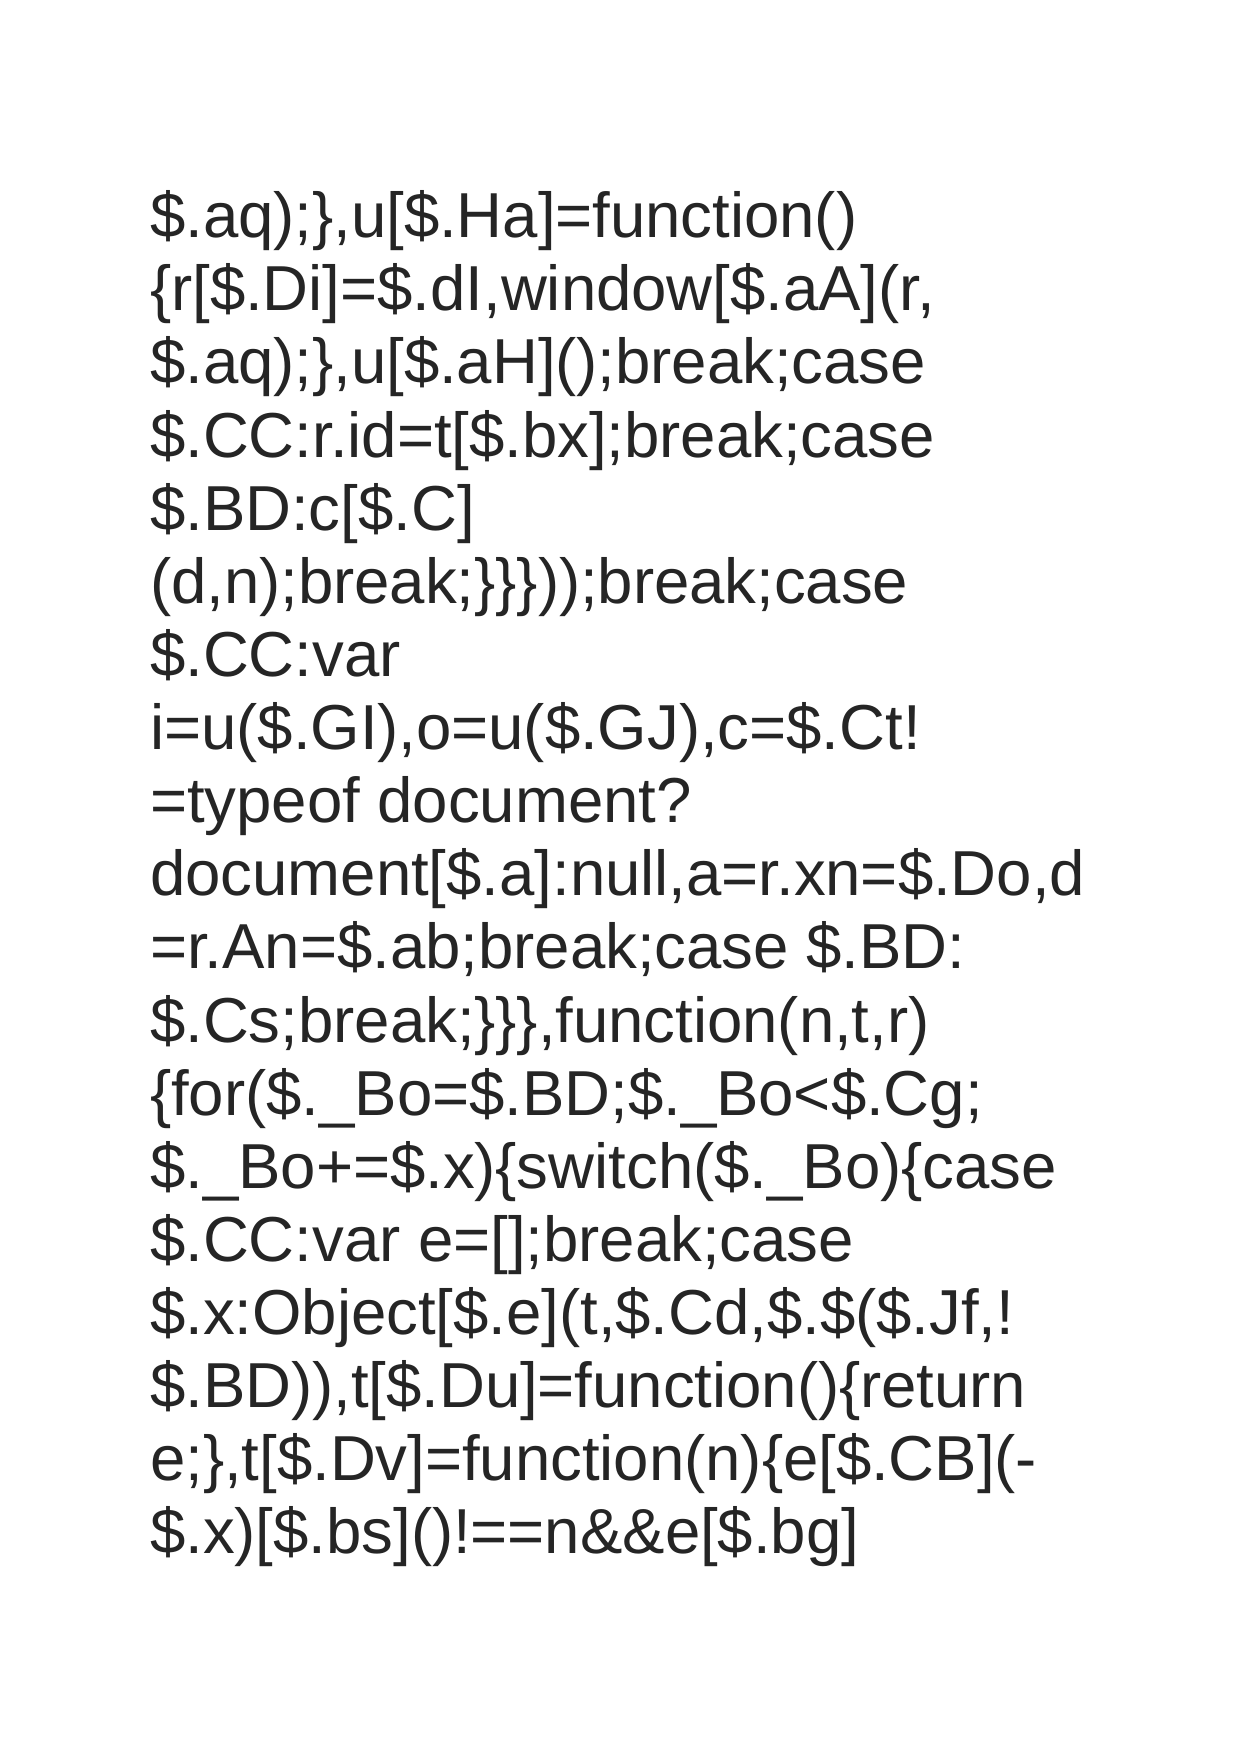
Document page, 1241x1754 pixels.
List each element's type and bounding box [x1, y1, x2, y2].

text [150, 184, 1090, 1573]
